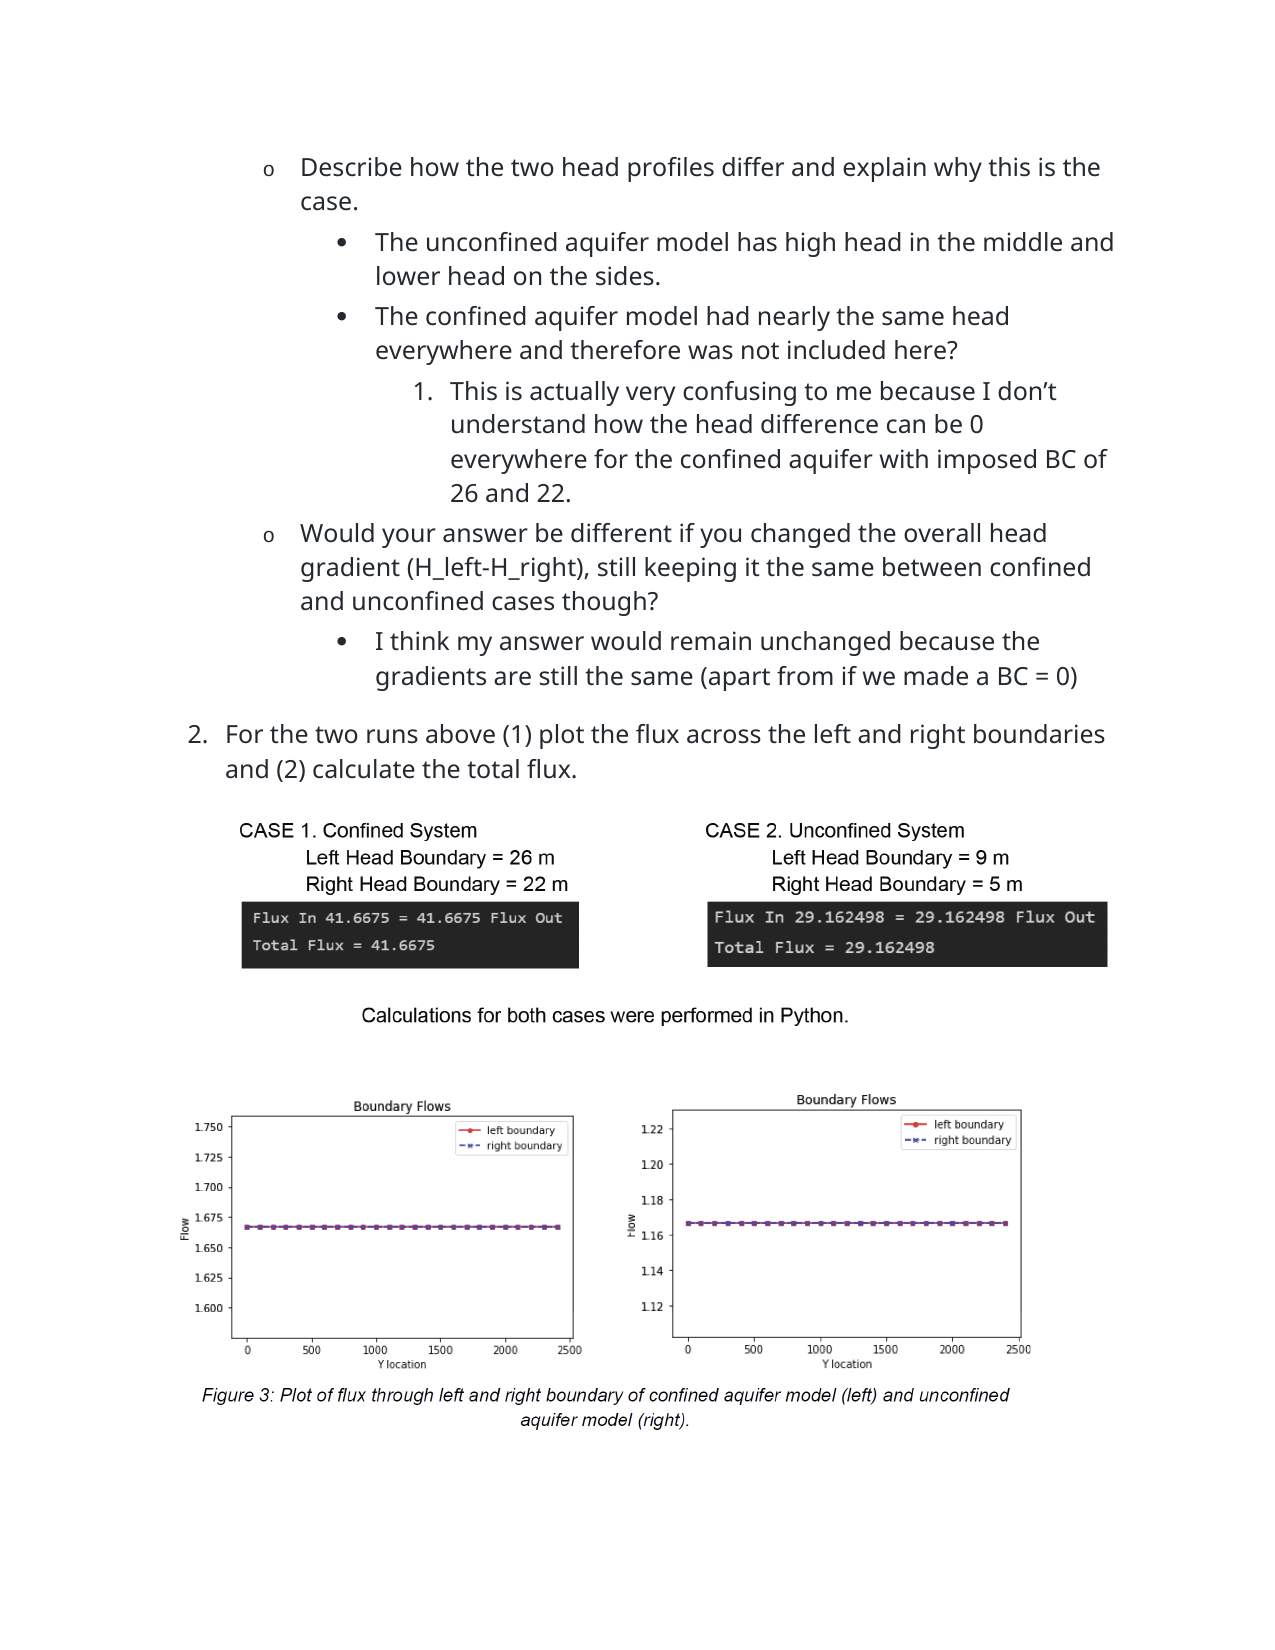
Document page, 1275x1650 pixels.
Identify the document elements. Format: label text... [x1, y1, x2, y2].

list Describe how the two head profiles differ and explain why this is the case. [262, 150, 1125, 218]
list This is actually very confusing to me because I don’t understand how the head difference can be 0 everywhere for the confined aquifer with imposed BC of 26 and 22. [412, 373, 1125, 509]
picture [150, 810, 1125, 1464]
list For the two runs above (1) plot the flux across the left and right boundaries and (2) calculate the total flux. [187, 717, 1125, 785]
list The confined aquifer model had nearly the same head everywhere and therefore was not included here? [337, 299, 1125, 367]
list The unconfined aquifer model has high head in the middle and lower head on the sides. [337, 224, 1125, 292]
list I think my answer would remain unchanged because the gradients are still the same (apart from if we made a BC = 0) [337, 624, 1125, 692]
list Would your answer be different if you changed the overall head gradient (H_left-H_right), still keeping it the same between confined and unconfined cases though? [262, 516, 1125, 618]
